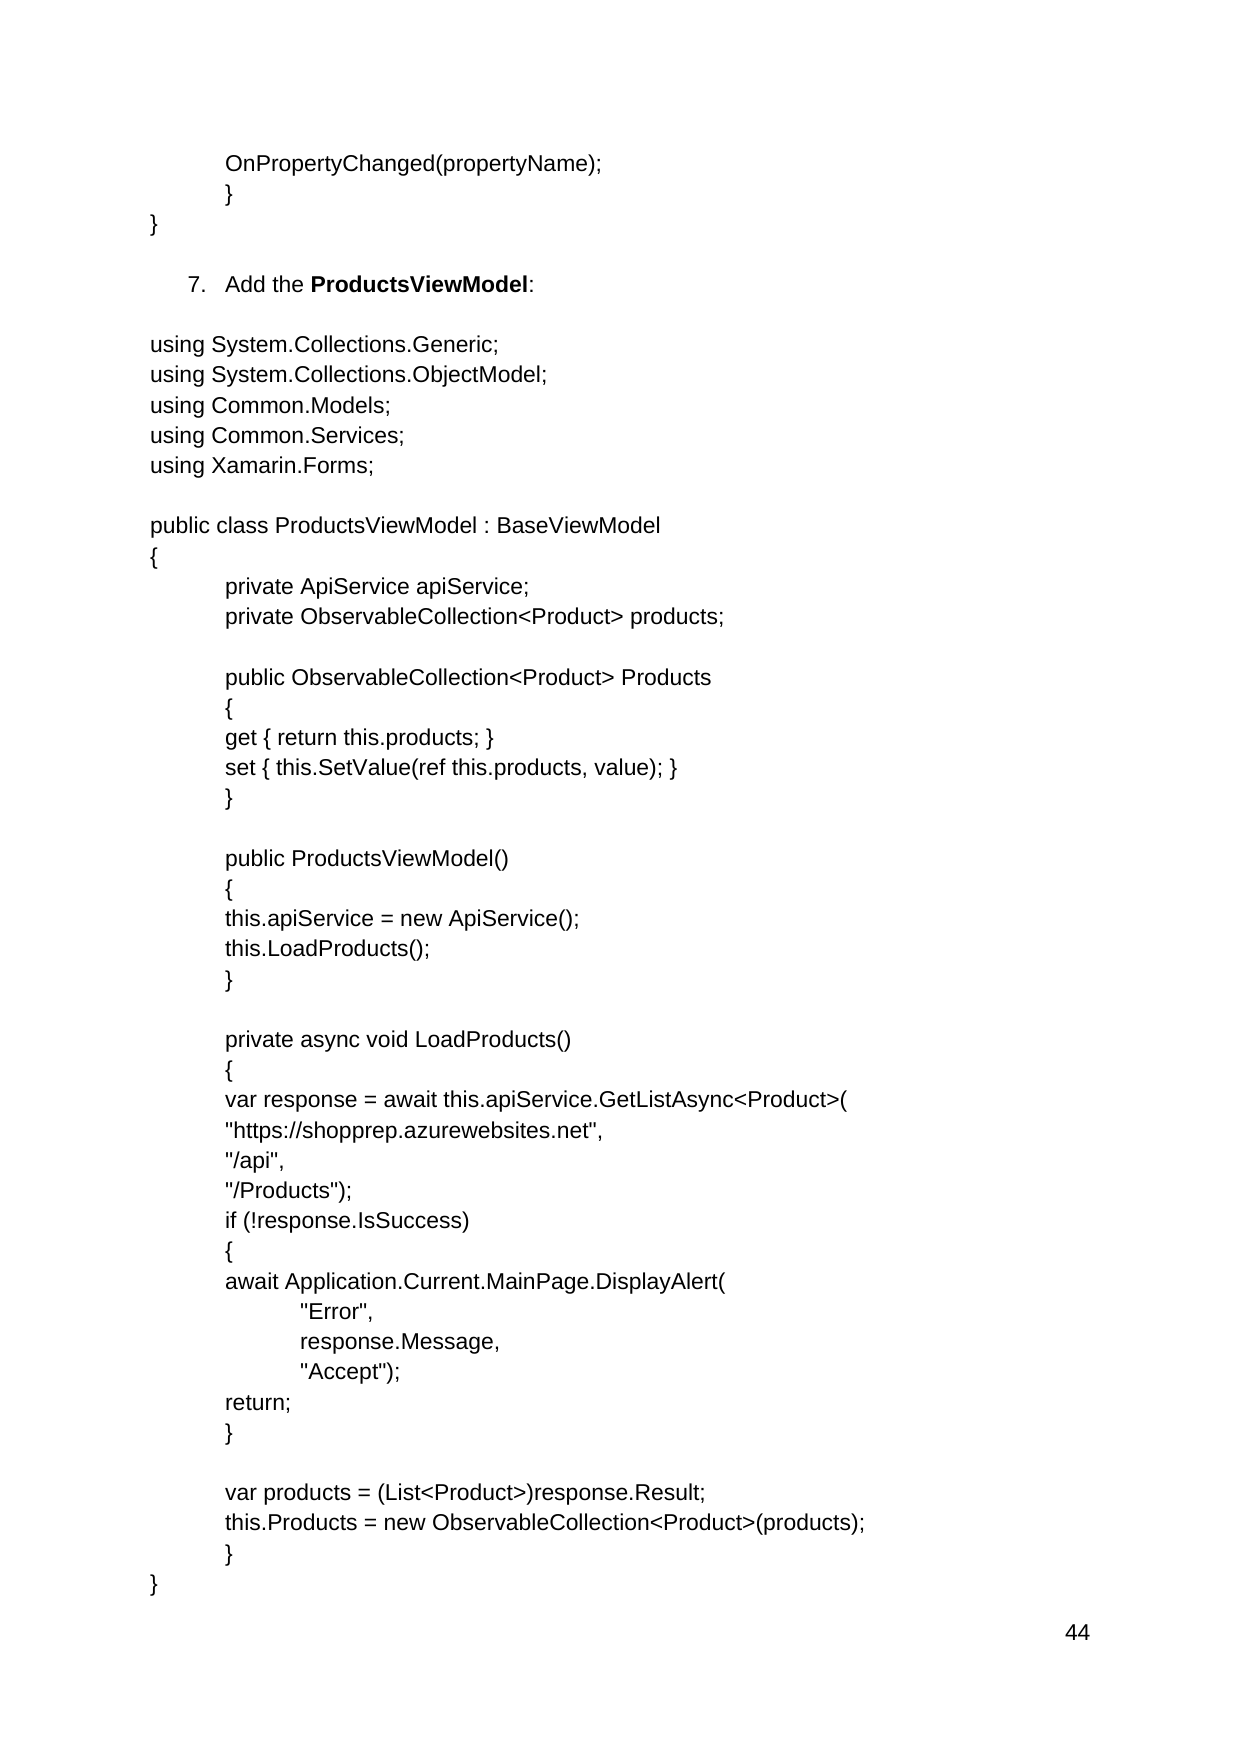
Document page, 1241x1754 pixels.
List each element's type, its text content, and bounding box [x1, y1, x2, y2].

text var response = await this.apiService.GetListAsync<Product>( [150, 1086, 1090, 1113]
list Add the ProductsViewModel: [187, 271, 1090, 297]
text { [150, 694, 1090, 720]
text "Accept"); [150, 1358, 1090, 1385]
text "Error", [150, 1298, 1090, 1324]
text public class ProductsViewModel : BaseViewModel [150, 512, 1090, 539]
text public ProductsViewModel() [150, 845, 1090, 871]
text set { this.SetValue(ref this.products, value); } [150, 754, 1090, 781]
text "/api", [150, 1147, 1090, 1173]
text } [150, 180, 1090, 207]
text using Common.Services; [150, 422, 1090, 448]
text } [150, 1570, 1090, 1596]
text private ApiService apiService; [150, 573, 1090, 599]
text } [150, 966, 1090, 992]
text { [150, 543, 1090, 569]
text } [150, 784, 1090, 811]
text this.Products = new ObservableCollection<Product>(products); [150, 1509, 1090, 1536]
text { [150, 875, 1090, 901]
text } [150, 1539, 1090, 1566]
text using Xamarin.Forms; [150, 452, 1090, 478]
text var products = (List<Product>)response.Result; [150, 1479, 1090, 1506]
text if (!response.IsSuccess) [150, 1207, 1090, 1234]
text { [150, 1056, 1090, 1083]
text using Common.Models; [150, 392, 1090, 418]
text "/Products"); [150, 1177, 1090, 1203]
text response.Message, [150, 1328, 1090, 1354]
text return; [150, 1388, 1090, 1415]
text public ObservableCollection<Product> Products [150, 663, 1090, 690]
text } [150, 1419, 1090, 1445]
text OnPropertyChanged(propertyName); [150, 150, 1090, 176]
text using System.Collections.ObjectModel; [150, 361, 1090, 388]
text this.apiService = new ApiService(); [150, 905, 1090, 932]
text using System.Collections.Generic; [150, 331, 1090, 358]
text await Application.Current.MainPage.DisplayAlert( [150, 1268, 1090, 1294]
text { [150, 1237, 1090, 1264]
text get { return this.products; } [150, 724, 1090, 750]
text private async void LoadProducts() [150, 1026, 1090, 1052]
text } [150, 210, 1090, 237]
text "https://shopprep.azurewebsites.net", [150, 1117, 1090, 1143]
text this.LoadProducts(); [150, 935, 1090, 962]
text private ObservableCollection<Product> products; [150, 603, 1090, 629]
